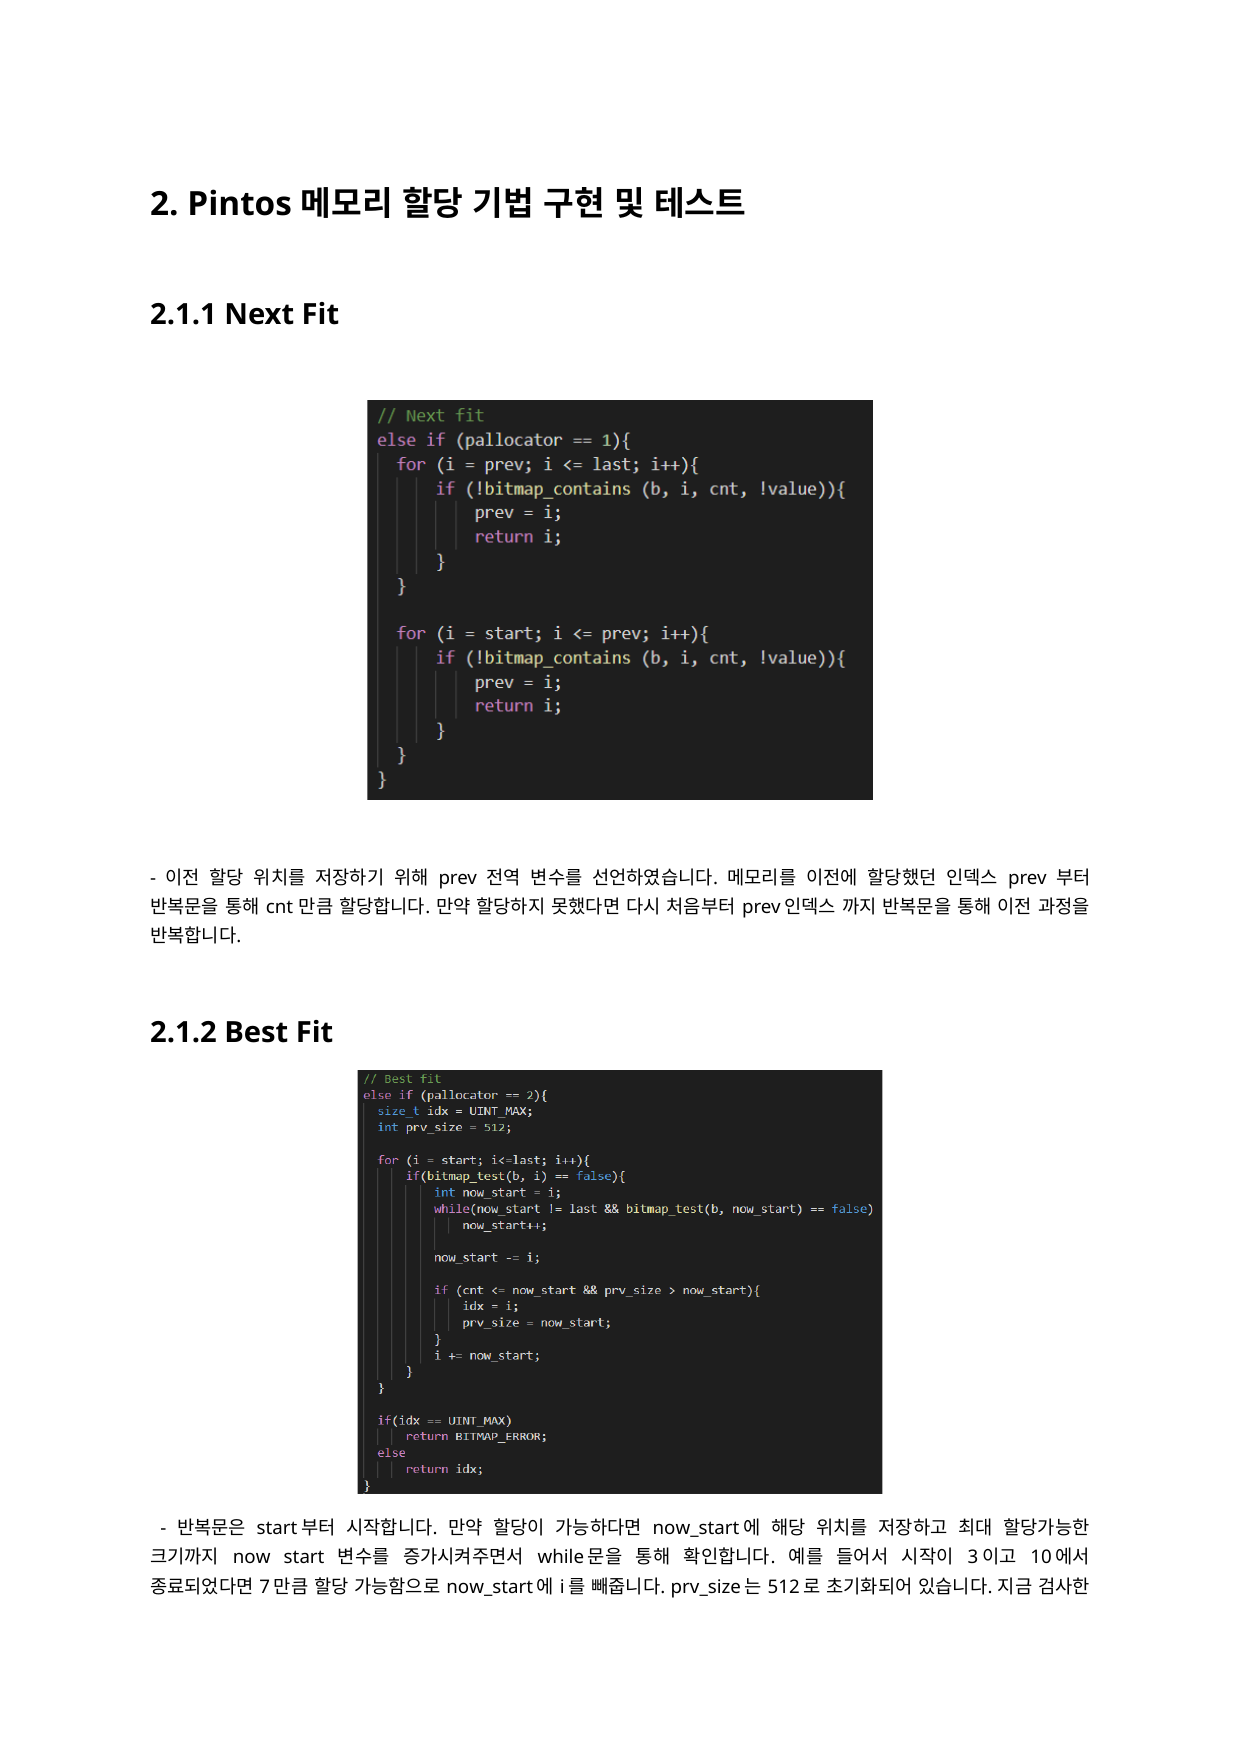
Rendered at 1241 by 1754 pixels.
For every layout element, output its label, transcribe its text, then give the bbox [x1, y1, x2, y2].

text 2. Pintos 메모리 할당 기법 구현 및 테스트 [150, 177, 1090, 226]
picture [357, 1070, 883, 1494]
text - 이전 할당 위치를 저장하기 위해 prev 전역 변수를 선언하였습니다. 메모리를 이전에 할당했던 인덱스 prev 부터 반복문을 통해 cnt 만큼 할당합니다. 만약 할당하지 못했다면 다시 처음부터 prev인덱스 까지 반복문을 통해 이전 과정을 반복합니다. [150, 862, 1090, 948]
text 2.1.2 Best Fit [150, 1011, 1090, 1051]
picture [367, 400, 873, 800]
text 2.1.1 Next Fit [150, 293, 1090, 333]
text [150, 1513, 1090, 1598]
